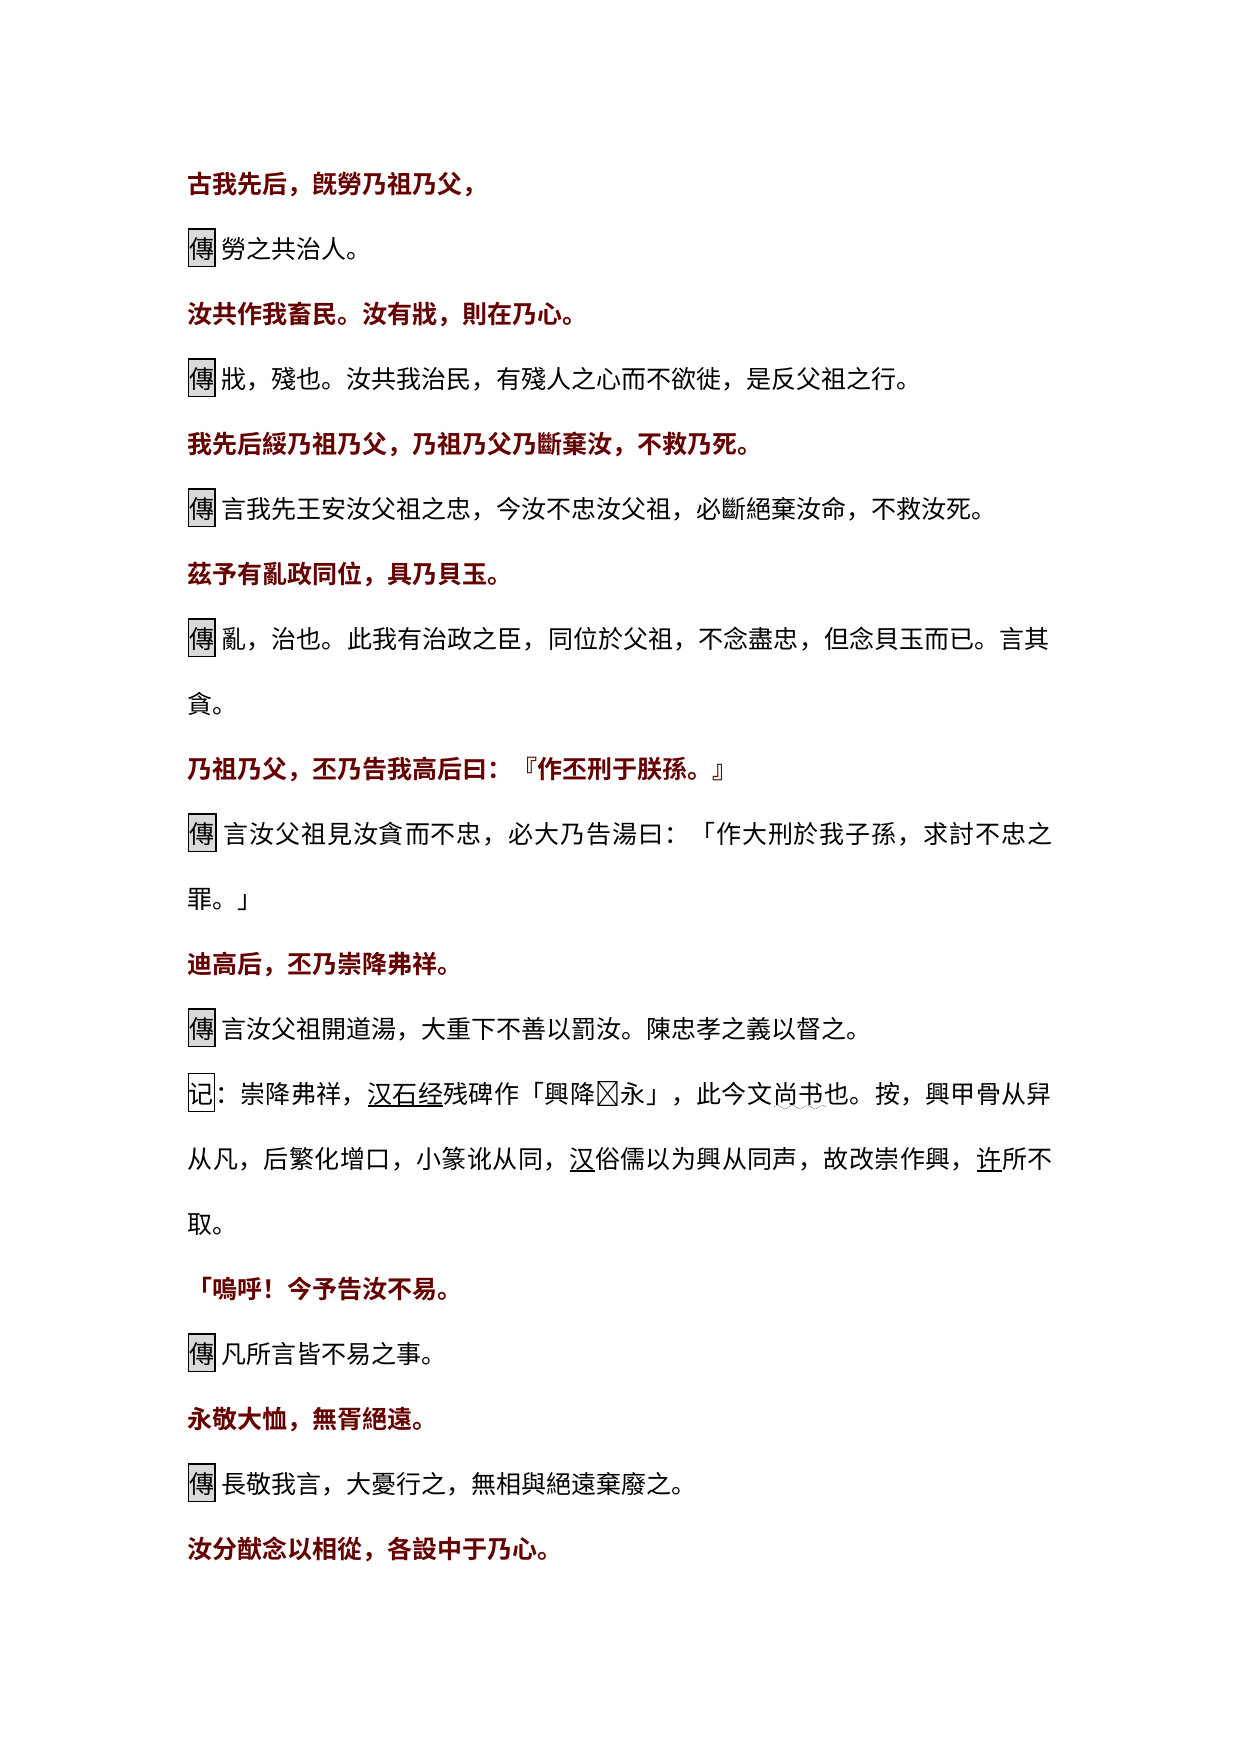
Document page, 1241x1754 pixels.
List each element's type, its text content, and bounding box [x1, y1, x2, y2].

text 傳 言汝父祖見汝貪而不忠，必大乃告湯曰：「作大刑於我子孫，求討不忠之罪。」 [187, 800, 1053, 930]
text 茲予有亂政同位，具乃貝玉。 [187, 540, 1053, 605]
text 傳 言汝父祖開道湯，大重下不善以罰汝。陳忠孝之義以督之。 [187, 995, 1053, 1060]
text 傳 長敬我言，大憂行之，無相與絕遠棄廢之。 [187, 1450, 1053, 1515]
text 乃祖乃父，丕乃告我高后曰：『作丕刑于朕孫。』 [187, 735, 1053, 800]
text 傳 凡所言皆不易之事。 [187, 1320, 1053, 1385]
text 「嗚呼！今予告汝不易。 [187, 1255, 1053, 1320]
text 傳 戕，殘也。汝共我治民，有殘人之心而不欲徙，是反父祖之行。 [187, 345, 1053, 410]
text 我先后綏乃祖乃父，乃祖乃父乃斷棄汝，不救乃死。 [187, 410, 1053, 475]
text 汝分猷念以相從，各設中于乃心。 [187, 1515, 1053, 1580]
text 古我先后，旣勞乃祖乃父， [187, 150, 1053, 215]
text 永敬大恤，無胥絕遠。 [187, 1385, 1053, 1450]
text 汝共作我畜民。汝有戕，則在乃心。 [187, 280, 1053, 345]
text 记：崇降弗祥，汉石经残碑作「興降𠦓永」，此今文尚书也。按，興甲骨从舁从凡，后繁化增口，小篆讹从同，汉俗儒以为興从同声，故改崇作興，许所不取。 [187, 1060, 1053, 1255]
text 傳 言我先王安汝父祖之忠，今汝不忠汝父祖，必斷絕棄汝命，不救汝死。 [187, 475, 1053, 540]
text 傳 勞之共治人。 [187, 215, 1053, 280]
text 傳 亂，治也。此我有治政之臣，同位於父祖，不念盡忠，但念貝玉而已。言其貪。 [187, 605, 1053, 735]
text 迪高后，丕乃崇降弗祥。 [187, 930, 1053, 995]
